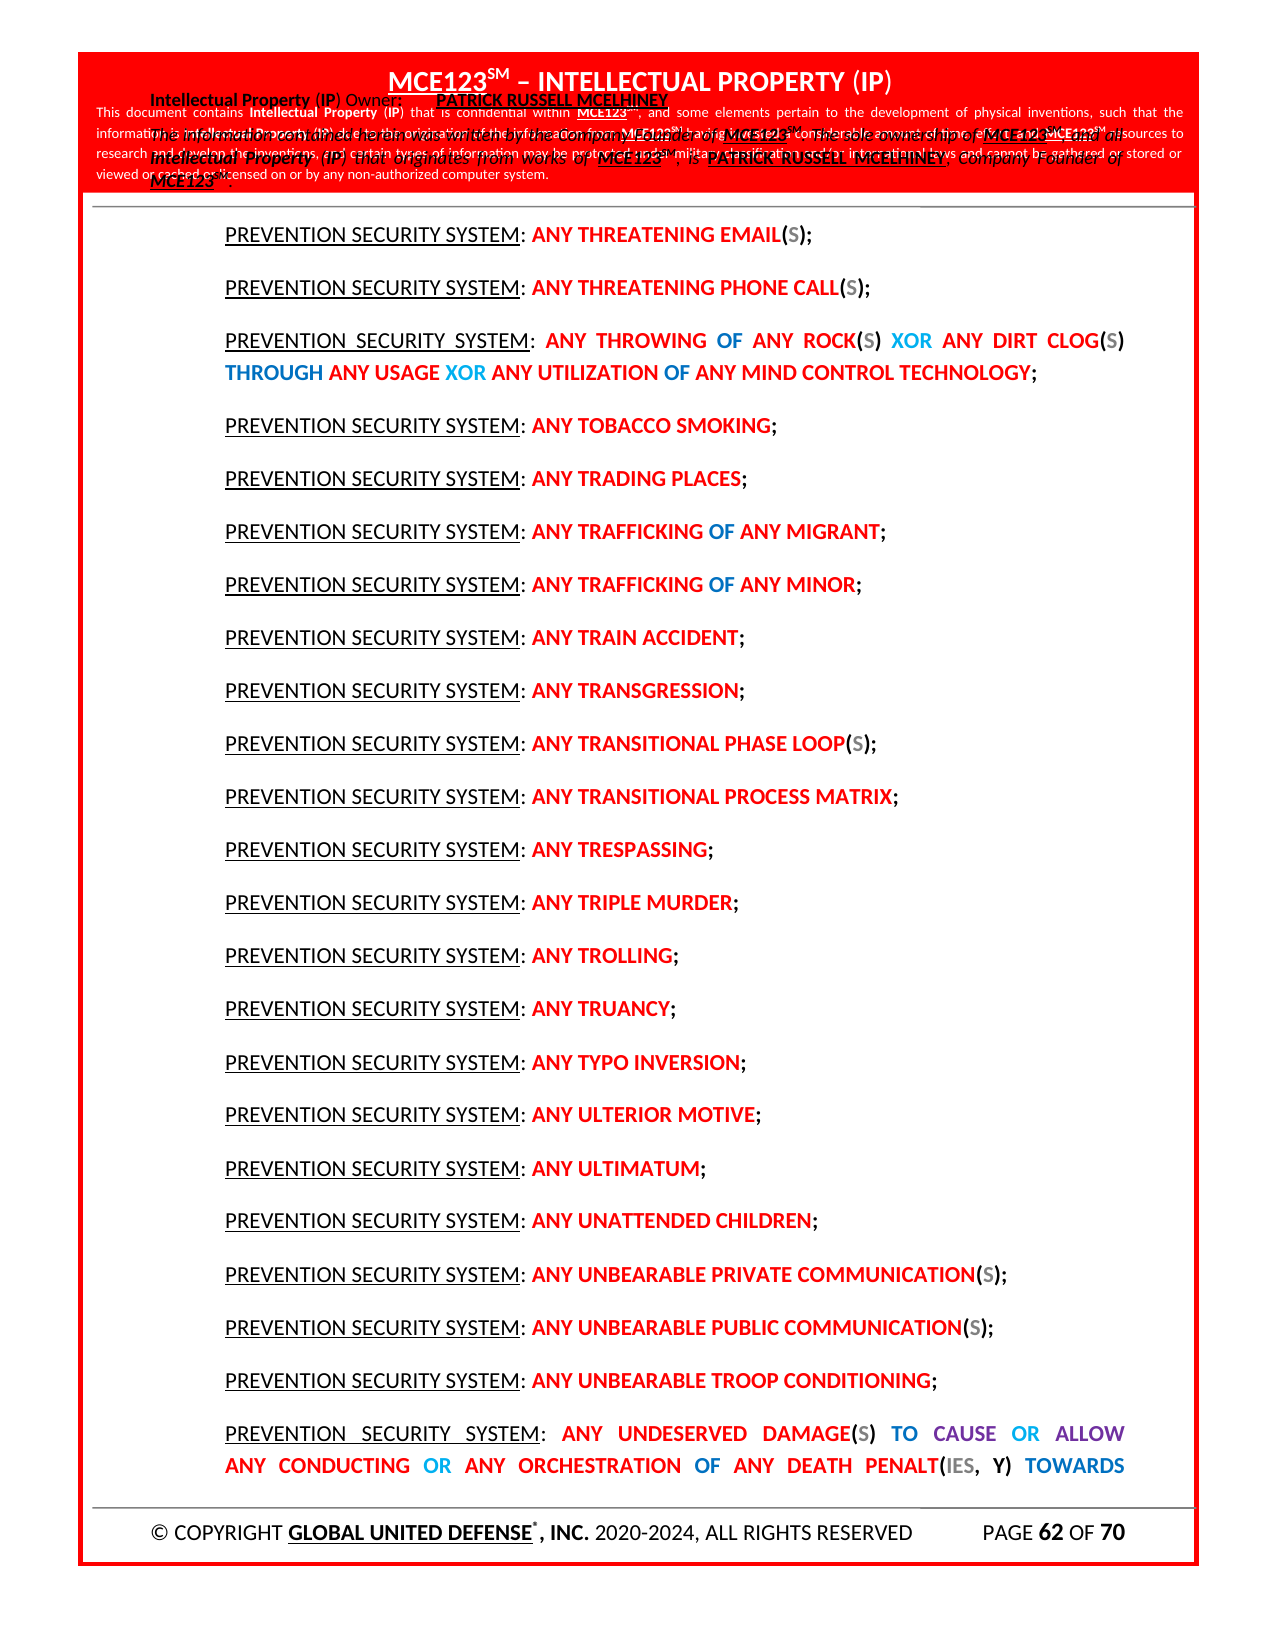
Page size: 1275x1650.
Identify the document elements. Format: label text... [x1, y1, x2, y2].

text PREVENTION SECURITY SYSTEM: ANY UNBEARABLE TROOP CONDITIONING; [225, 1366, 1125, 1394]
text PREVENTION SECURITY SYSTEM: ANY TRANSGRESSION; [225, 676, 1125, 704]
text PREVENTION SECURITY SYSTEM: ANY ULTERIOR MOTIVE; [225, 1101, 1125, 1129]
text PREVENTION SECURITY SYSTEM: ANY TRANSITIONAL PHASE LOOP(S); [225, 729, 1125, 757]
text PREVENTION SECURITY SYSTEM: ANY TRAFFICKING OF ANY MINOR; [225, 570, 1125, 598]
text PREVENTION SECURITY SYSTEM: ANY TRAFFICKING OF ANY MIGRANT; [225, 517, 1125, 545]
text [225, 1419, 1125, 1479]
text PREVENTION SECURITY SYSTEM: ANY THREATENING PHONE CALL(S); [225, 273, 1125, 301]
text PREVENTION SECURITY SYSTEM: ANY TRANSITIONAL PROCESS MATRIX; [225, 782, 1125, 811]
text PREVENTION SECURITY SYSTEM: ANY TYPO INVERSION; [225, 1048, 1125, 1076]
text PREVENTION SECURITY SYSTEM: ANY UNATTENDED CHILDREN; [225, 1207, 1125, 1235]
text PREVENTION SECURITY SYSTEM: ANY UNBEARABLE PRIVATE COMMUNICATION(S); [225, 1260, 1125, 1288]
text PREVENTION SECURITY SYSTEM: ANY TOBACCO SMOKING; [225, 411, 1125, 439]
text PREVENTION SECURITY SYSTEM: ANY UNBEARABLE PUBLIC COMMUNICATION(S); [225, 1313, 1125, 1341]
text PREVENTION SECURITY SYSTEM: ANY TRUANCY; [225, 994, 1125, 1023]
text PREVENTION SECURITY SYSTEM: ANY TRAIN ACCIDENT; [225, 623, 1125, 651]
text PREVENTION SECURITY SYSTEM: ANY TRADING PLACES; [225, 464, 1125, 492]
text PREVENTION SECURITY SYSTEM: ANY THREATENING EMAIL(S); [225, 220, 1125, 248]
text PREVENTION SECURITY SYSTEM: ANY TRESPASSING; [225, 836, 1125, 863]
text PREVENTION SECURITY SYSTEM: ANY ULTIMATUM; [225, 1154, 1125, 1182]
text PREVENTION SECURITY SYSTEM: ANY TROLLING; [225, 942, 1125, 969]
text PREVENTION SECURITY SYSTEM: ANY TRIPLE MURDER; [225, 888, 1125, 917]
text PREVENTION SECURITY SYSTEM: ANY THROWING OF ANY ROCK(S) XOR ANY DIRT CLOG(S) THROUGH ANY USAGE XOR ANY UTILIZATION OF ANY MIND CONTROL TECHNOLOGY; [225, 326, 1125, 386]
